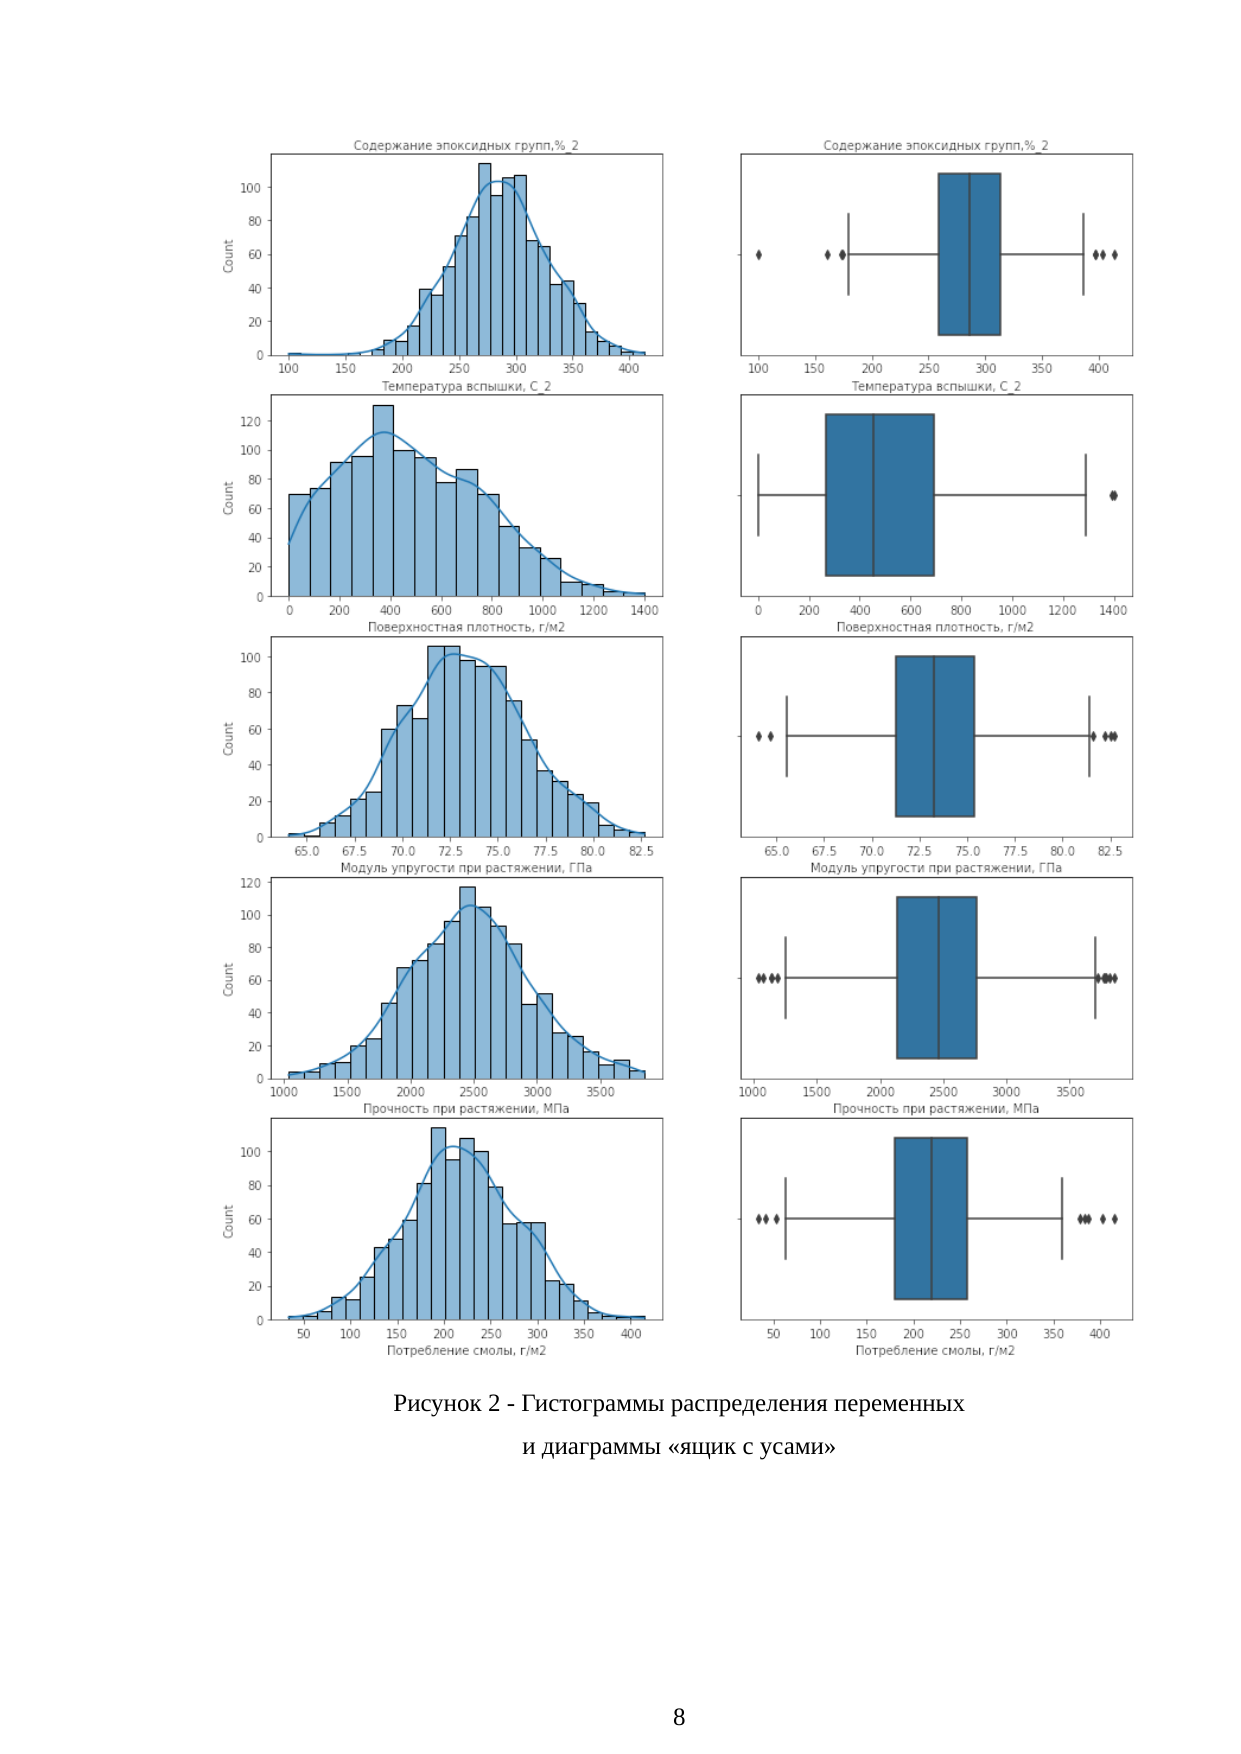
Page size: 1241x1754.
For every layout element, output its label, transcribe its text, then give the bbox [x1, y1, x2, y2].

picture [177, 118, 1182, 1374]
text Рисунок 2 - Гистограммы распределения переменных [177, 1374, 1181, 1416]
text и диаграммы «ящик с усами» [177, 1431, 1181, 1459]
